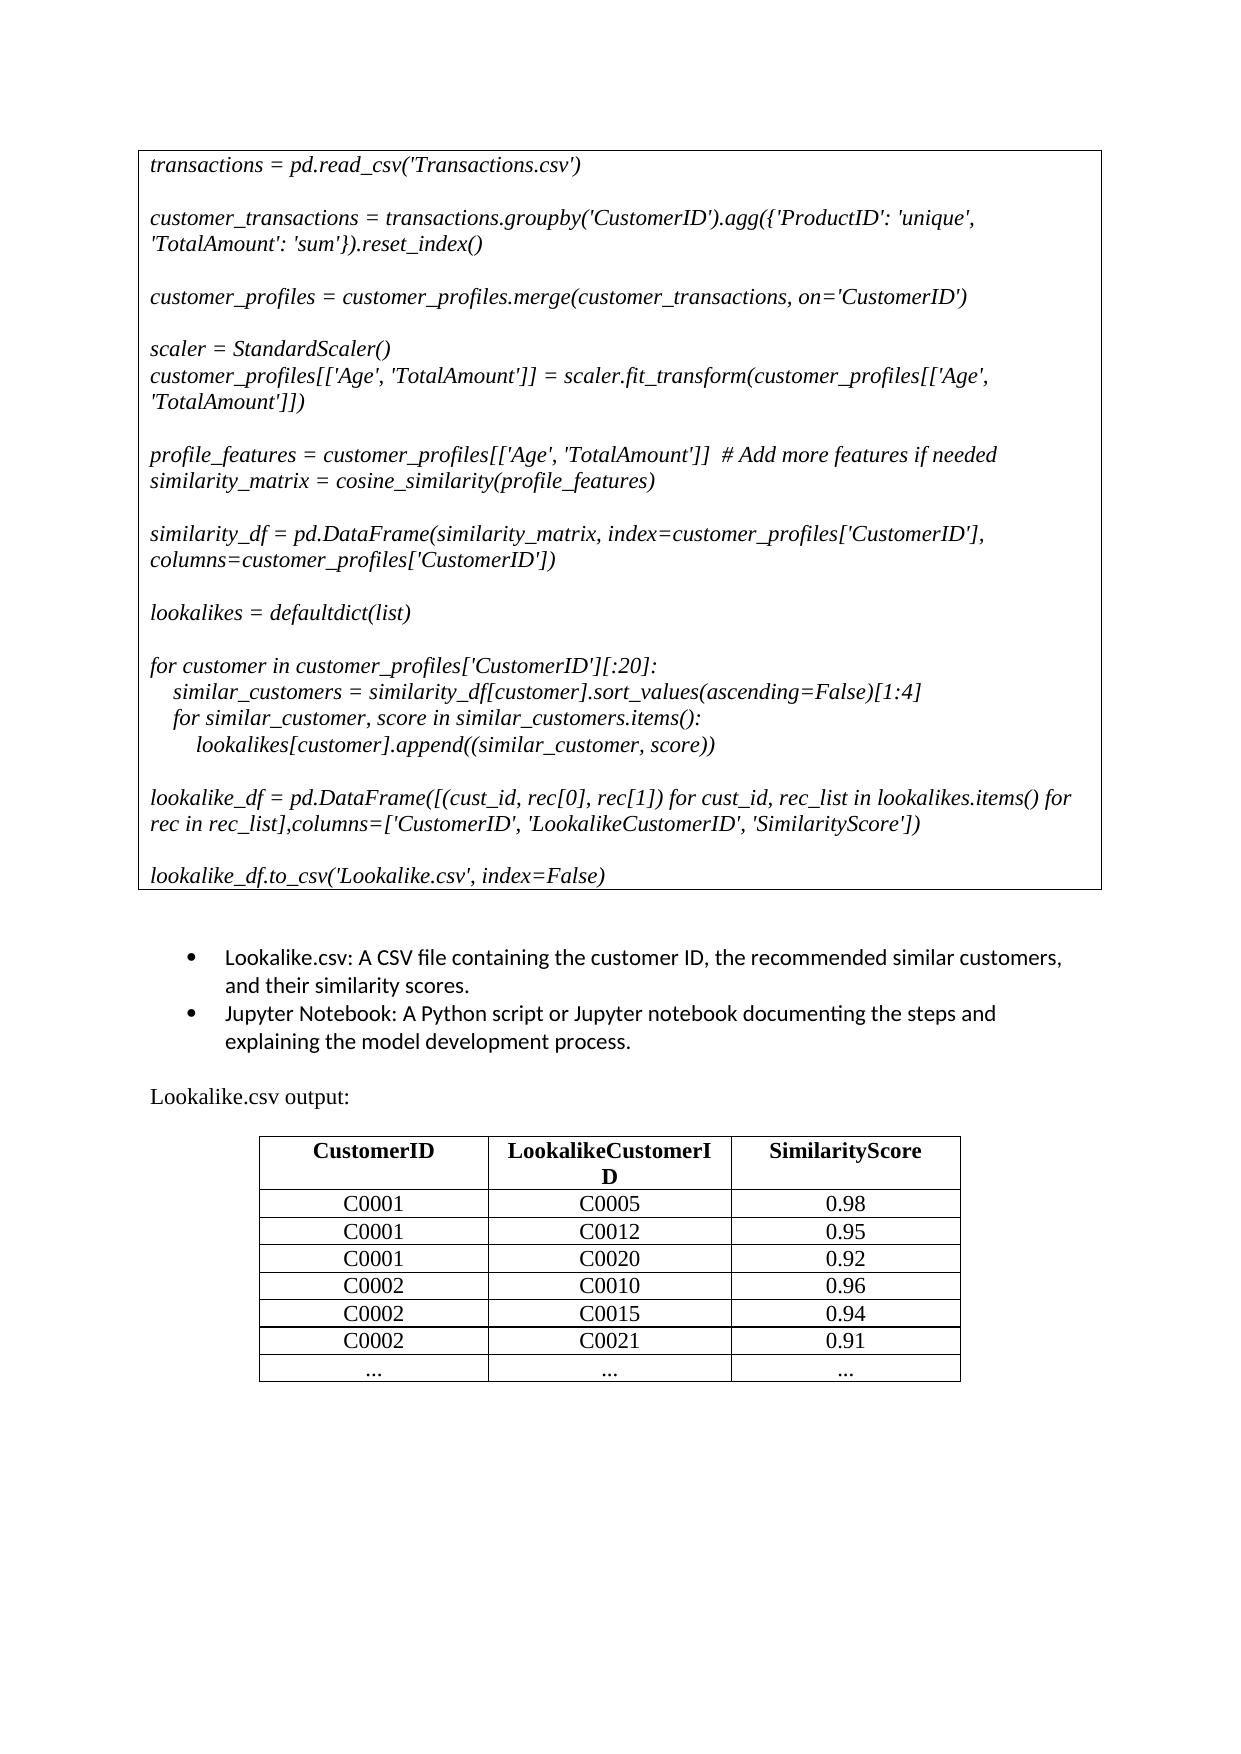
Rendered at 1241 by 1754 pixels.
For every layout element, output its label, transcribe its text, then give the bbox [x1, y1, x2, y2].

table_header CustomerID [260, 1137, 488, 1189]
table_cell C0001 [260, 1218, 488, 1244]
table_cell 0.95 [732, 1218, 960, 1244]
table_cell 0.98 [732, 1190, 960, 1217]
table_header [139, 151, 1101, 889]
table_header SimilarityScore [732, 1137, 960, 1189]
table_cell C0001 [260, 1190, 488, 1217]
table_cell 0.92 [732, 1245, 960, 1272]
table_cell ... [489, 1355, 731, 1381]
table_cell C0021 [489, 1328, 731, 1354]
table_cell ... [732, 1355, 960, 1381]
table_cell 0.91 [732, 1328, 960, 1354]
table_cell C0002 [260, 1300, 488, 1326]
table_cell C0020 [489, 1245, 731, 1272]
table_cell 0.96 [732, 1273, 960, 1299]
table_cell C0002 [260, 1328, 488, 1354]
table_cell C0010 [489, 1273, 731, 1299]
table_header LookalikeCustomerID [489, 1137, 731, 1189]
table_cell C0015 [489, 1300, 731, 1326]
table_cell C0002 [260, 1273, 488, 1299]
table_cell C0005 [489, 1190, 731, 1217]
list Lookalike.csv: A CSV file containing the customer ID, the recommended similar customers, and their similarity scores. [187, 943, 1090, 999]
table_cell 0.94 [732, 1300, 960, 1326]
table_cell C0001 [260, 1245, 488, 1272]
table_cell ... [260, 1355, 488, 1381]
text Lookalike.csv output: [150, 1083, 1090, 1109]
list Jupyter Notebook: A Python script or Jupyter notebook documenting the steps and explaining the model development process. [187, 999, 1090, 1055]
table_cell C0012 [489, 1218, 731, 1244]
